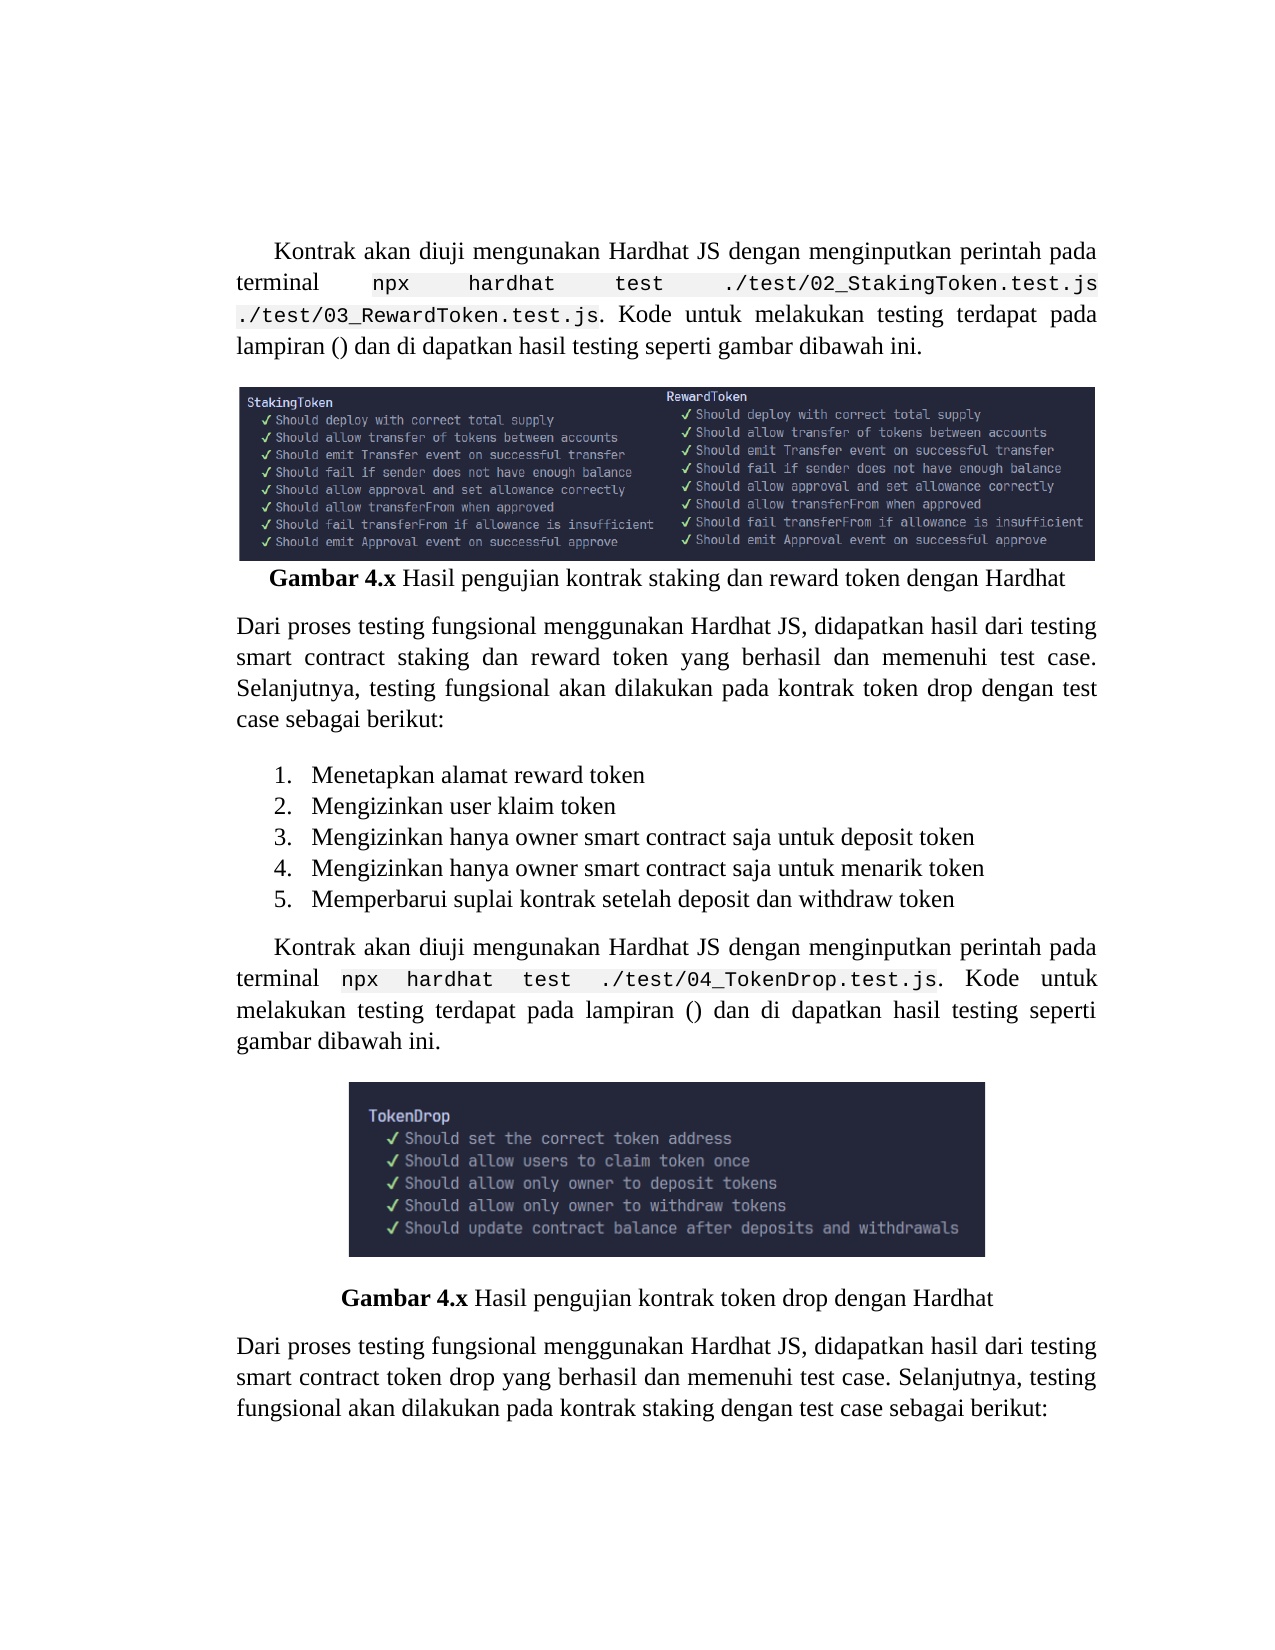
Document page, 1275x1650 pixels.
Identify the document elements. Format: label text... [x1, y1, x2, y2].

text Kontrak akan diuji mengunakan Hardhat JS dengan menginputkan perintah pada terminal npx hardhat test ./test/04_TokenDrop.test.js. Kode untuk melakukan testing terdapat pada lampiran () dan di dapatkan hasil testing seperti gambar dibawah ini. [236, 932, 1098, 1055]
list Mengizinkan hanya owner smart contract saja untuk menarik token [274, 853, 1098, 882]
text Dari proses testing fungsional menggunakan Hardhat JS, didapatkan hasil dari testing smart contract token drop yang berhasil dan memenuhi test case. Selanjutnya, testing fungsional akan dilakukan pada kontrak staking dengan test case sebagai berikut: [236, 1331, 1098, 1422]
picture [348, 1082, 986, 1257]
list Memperbarui suplai kontrak setelah deposit dan withdraw token [274, 884, 1098, 913]
text Kontrak akan diuji mengunakan Hardhat JS dengan menginputkan perintah pada terminal npx hardhat test ./test/02_StakingToken.test.js ./test/03_RewardToken.test.js. Kode untuk melakukan testing terdapat pada lampiran () dan di dapatkan hasil testing seperti gambar dibawah ini. [236, 236, 1098, 360]
picture [239, 387, 1095, 561]
list Mengizinkan hanya owner smart contract saja untuk deposit token [274, 822, 1098, 851]
text Gambar 4.x Hasil pengujian kontrak token drop dengan Hardhat [236, 1283, 1098, 1312]
list Mengizinkan user klaim token [274, 791, 1098, 820]
text Dari proses testing fungsional menggunakan Hardhat JS, didapatkan hasil dari testing smart contract staking dan reward token yang berhasil dan memenuhi test case. Selanjutnya, testing fungsional akan dilakukan pada kontrak token drop dengan test case sebagai berikut: [236, 611, 1098, 733]
list Menetapkan alamat reward token [274, 760, 1098, 789]
